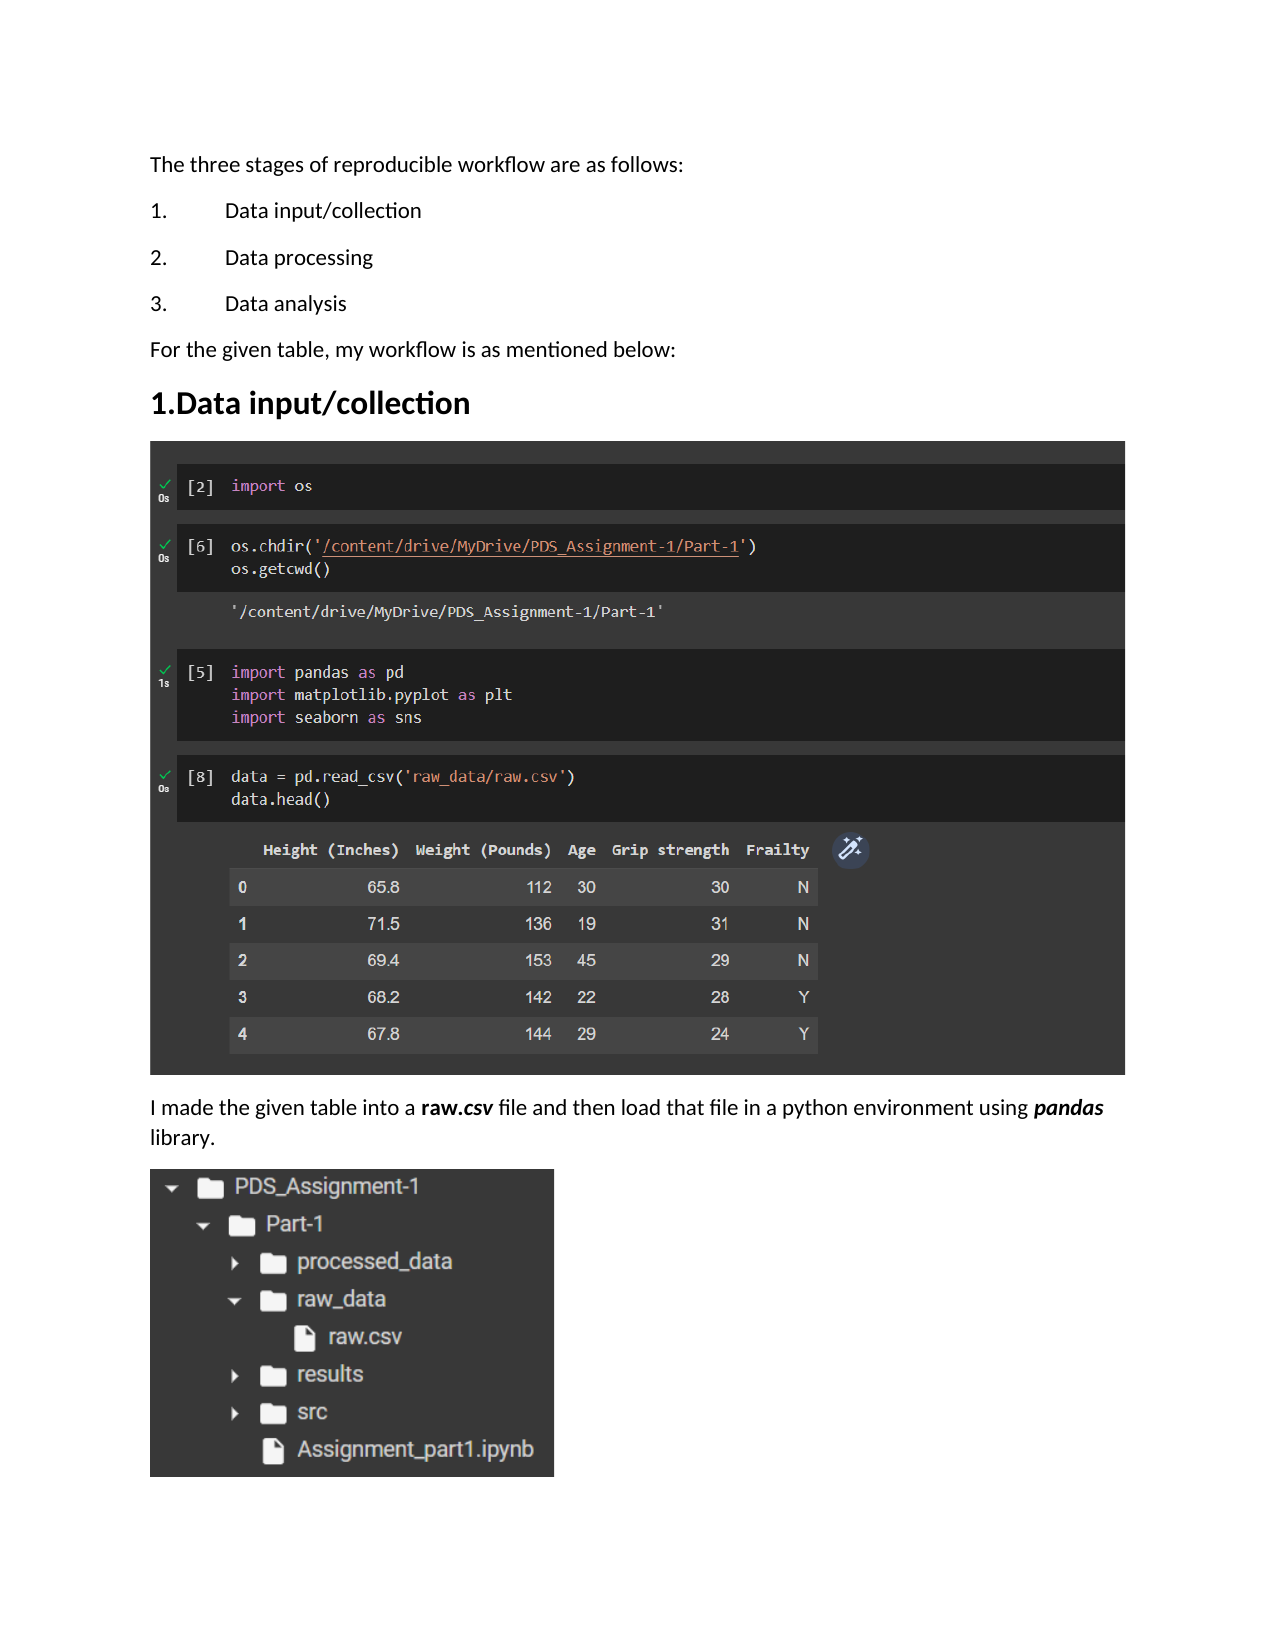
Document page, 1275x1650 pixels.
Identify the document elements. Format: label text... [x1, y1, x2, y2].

text I made the given table into a raw.csv file and then load that file in a python environment using pandas library. [150, 1093, 1125, 1151]
text For the given table, my workflow is as mentioned below: [150, 335, 1125, 363]
list Data input/collection [150, 196, 1125, 224]
text 1.Data input/collection [150, 382, 1125, 422]
picture [150, 1169, 555, 1477]
list Data processing [150, 243, 1125, 271]
text The three stages of reproducible workflow are as follows: [150, 150, 1125, 178]
picture [150, 441, 1125, 1075]
list Data analysis [150, 289, 1125, 317]
